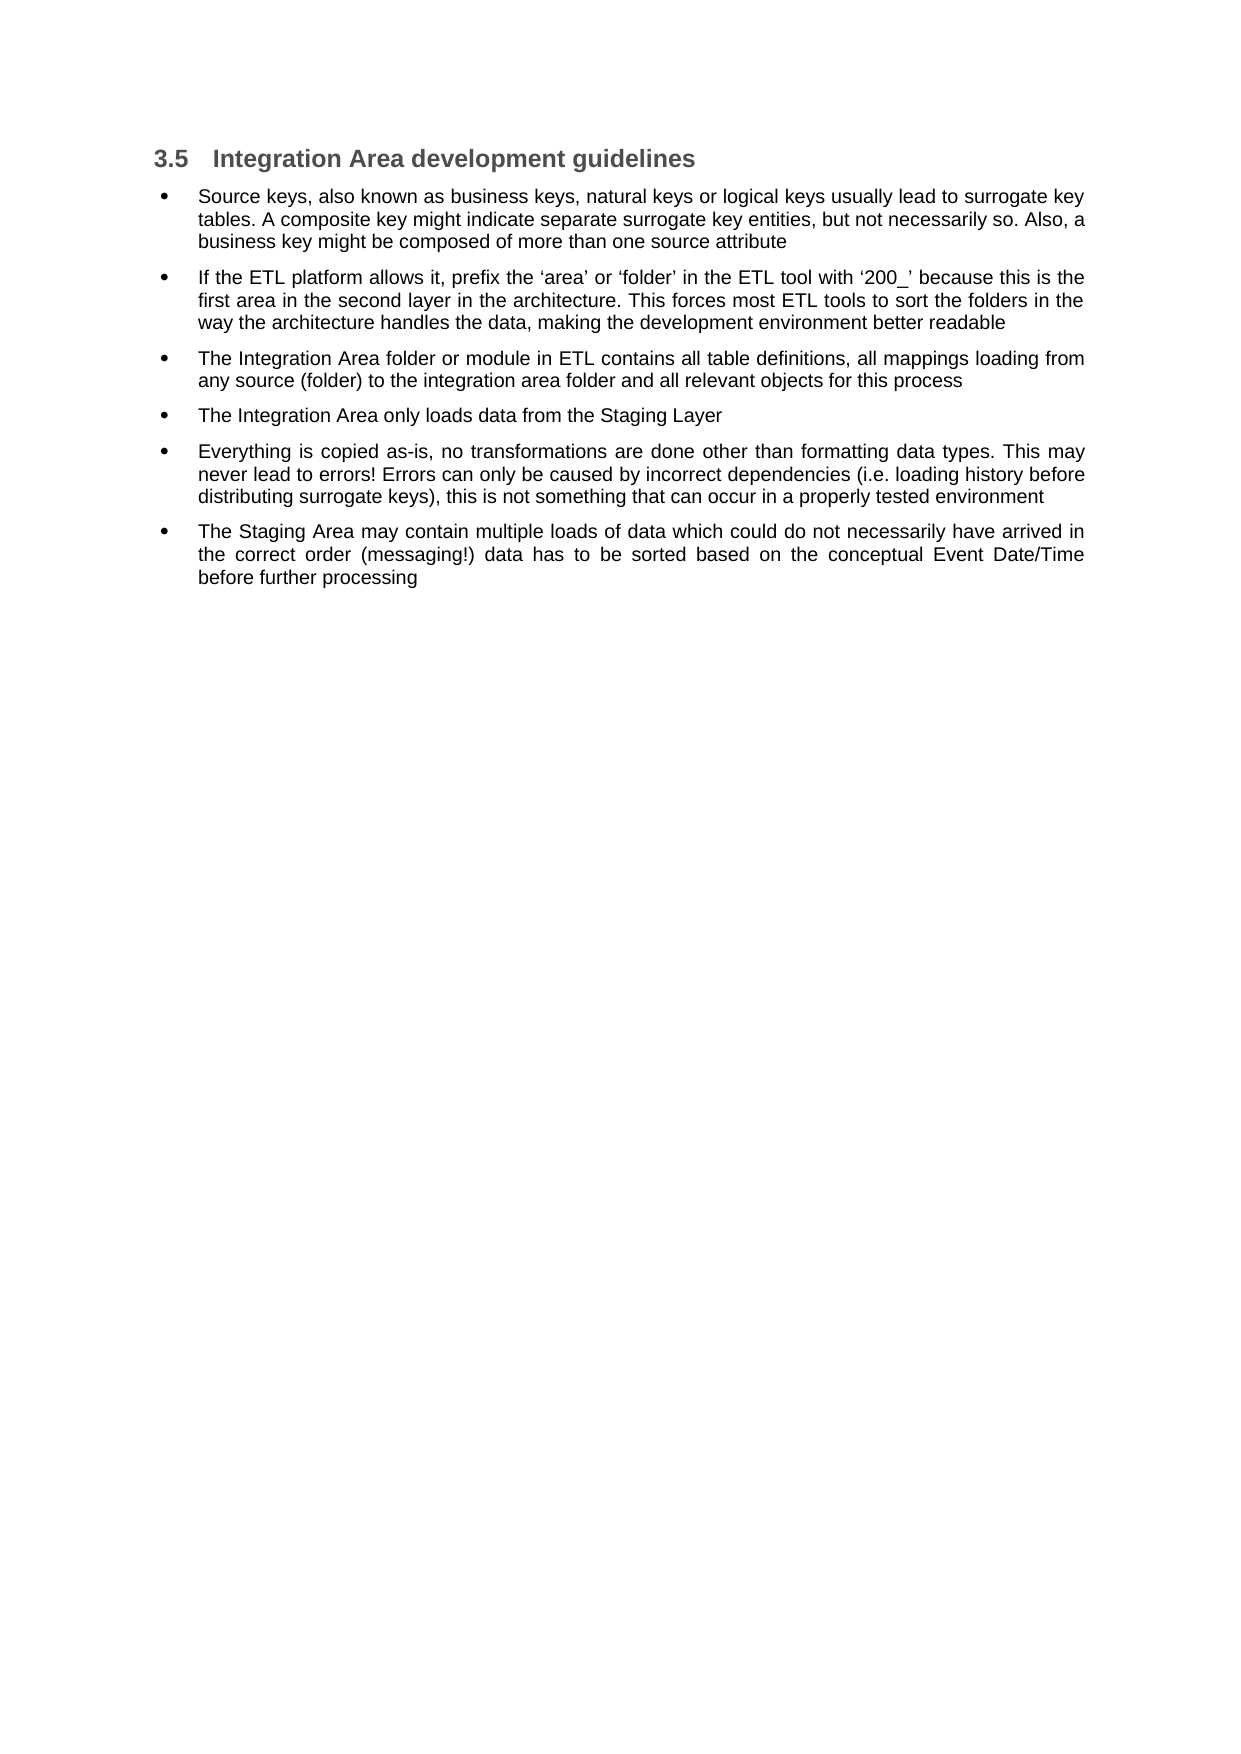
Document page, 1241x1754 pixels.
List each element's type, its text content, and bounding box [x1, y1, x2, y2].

list The Integration Area only loads data from the Staging Layer [161, 404, 1087, 427]
list Source keys, also known as business keys, natural keys or logical keys usually lead to surrogate key tables. A composite key might indicate separate surrogate key entities, but not necessarily so. Also, a business key might be composed of more than one source attribute [161, 185, 1087, 253]
list The Integration Area folder or module in ETL contains all table definitions, all mappings loading from any source (folder) to the integration area folder and all relevant objects for this process [161, 346, 1087, 392]
subtitle Integration Area development guidelines [153, 143, 1087, 172]
list Everything is copied as-is, no transformations are done other than formatting data types. This may never lead to errors! Errors can only be caused by incorrect dependencies (i.e. loading history before distributing surrogate keys), this is not something that can occur in a properly tested environment [161, 440, 1087, 508]
list The Staging Area may contain multiple loads of data which could do not necessarily have arrived in the correct order (messaging!) data has to be sorted based on the conceptual Event Date/Time before further processing [161, 520, 1087, 589]
list If the ETL platform allows it, prefix the ‘area’ or ‘folder’ in the ETL tool with ‘200_’ because this is the first area in the second layer in the architecture. This forces most ETL tools to sort the folders in the way the architecture handles the data, making the development environment better readable [161, 266, 1087, 334]
